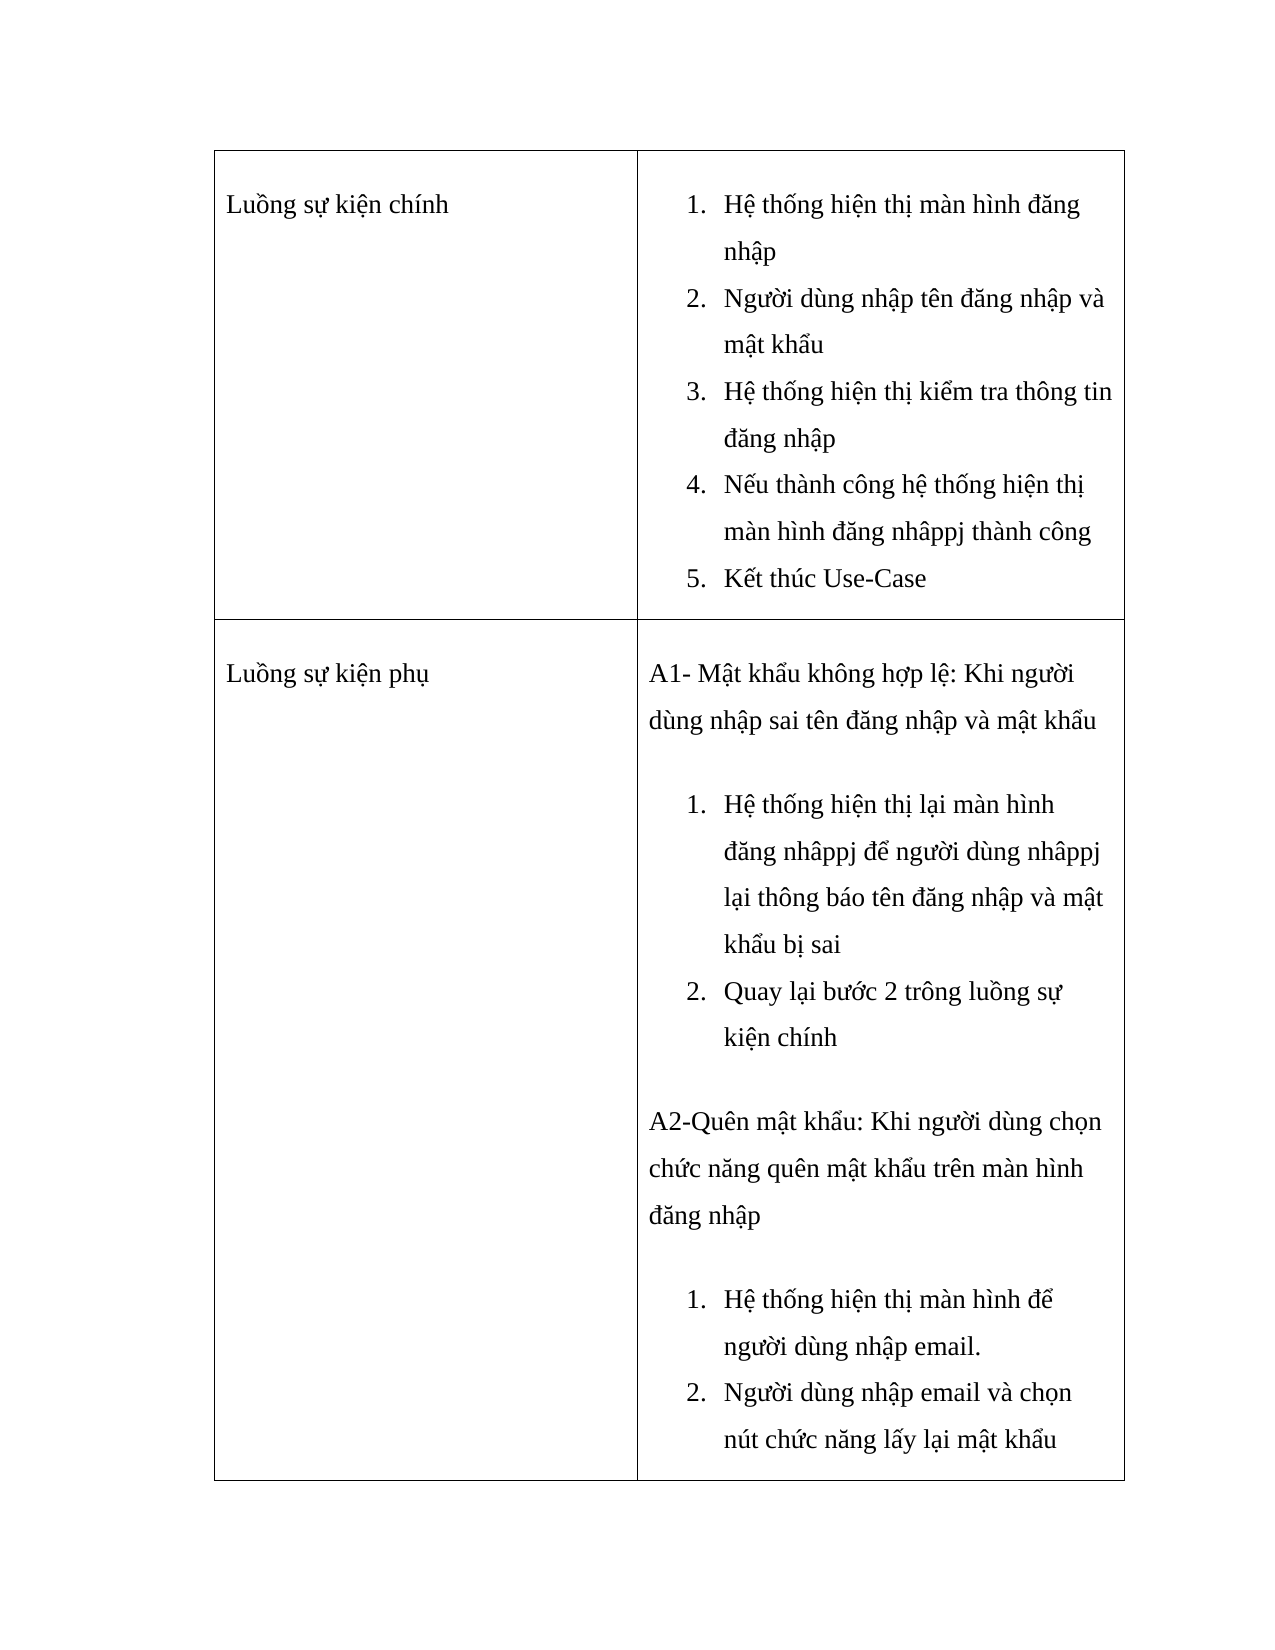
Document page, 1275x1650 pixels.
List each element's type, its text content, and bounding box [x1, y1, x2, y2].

table_cell Luồng sự kiện chính [215, 151, 637, 619]
table_cell Hệ thống hiện thị màn hình đăng nhập Người dùng nhập tên đăng nhập và mật khẩu Hệ thống hiện thị kiểm tra thông tin đăng nhập Nếu thành công hệ thống hiện thị màn hình đăng nhâppj thành công Kết thúc Use-Case [638, 151, 1124, 619]
table_cell Luồng sự kiện phụ [215, 620, 637, 1480]
